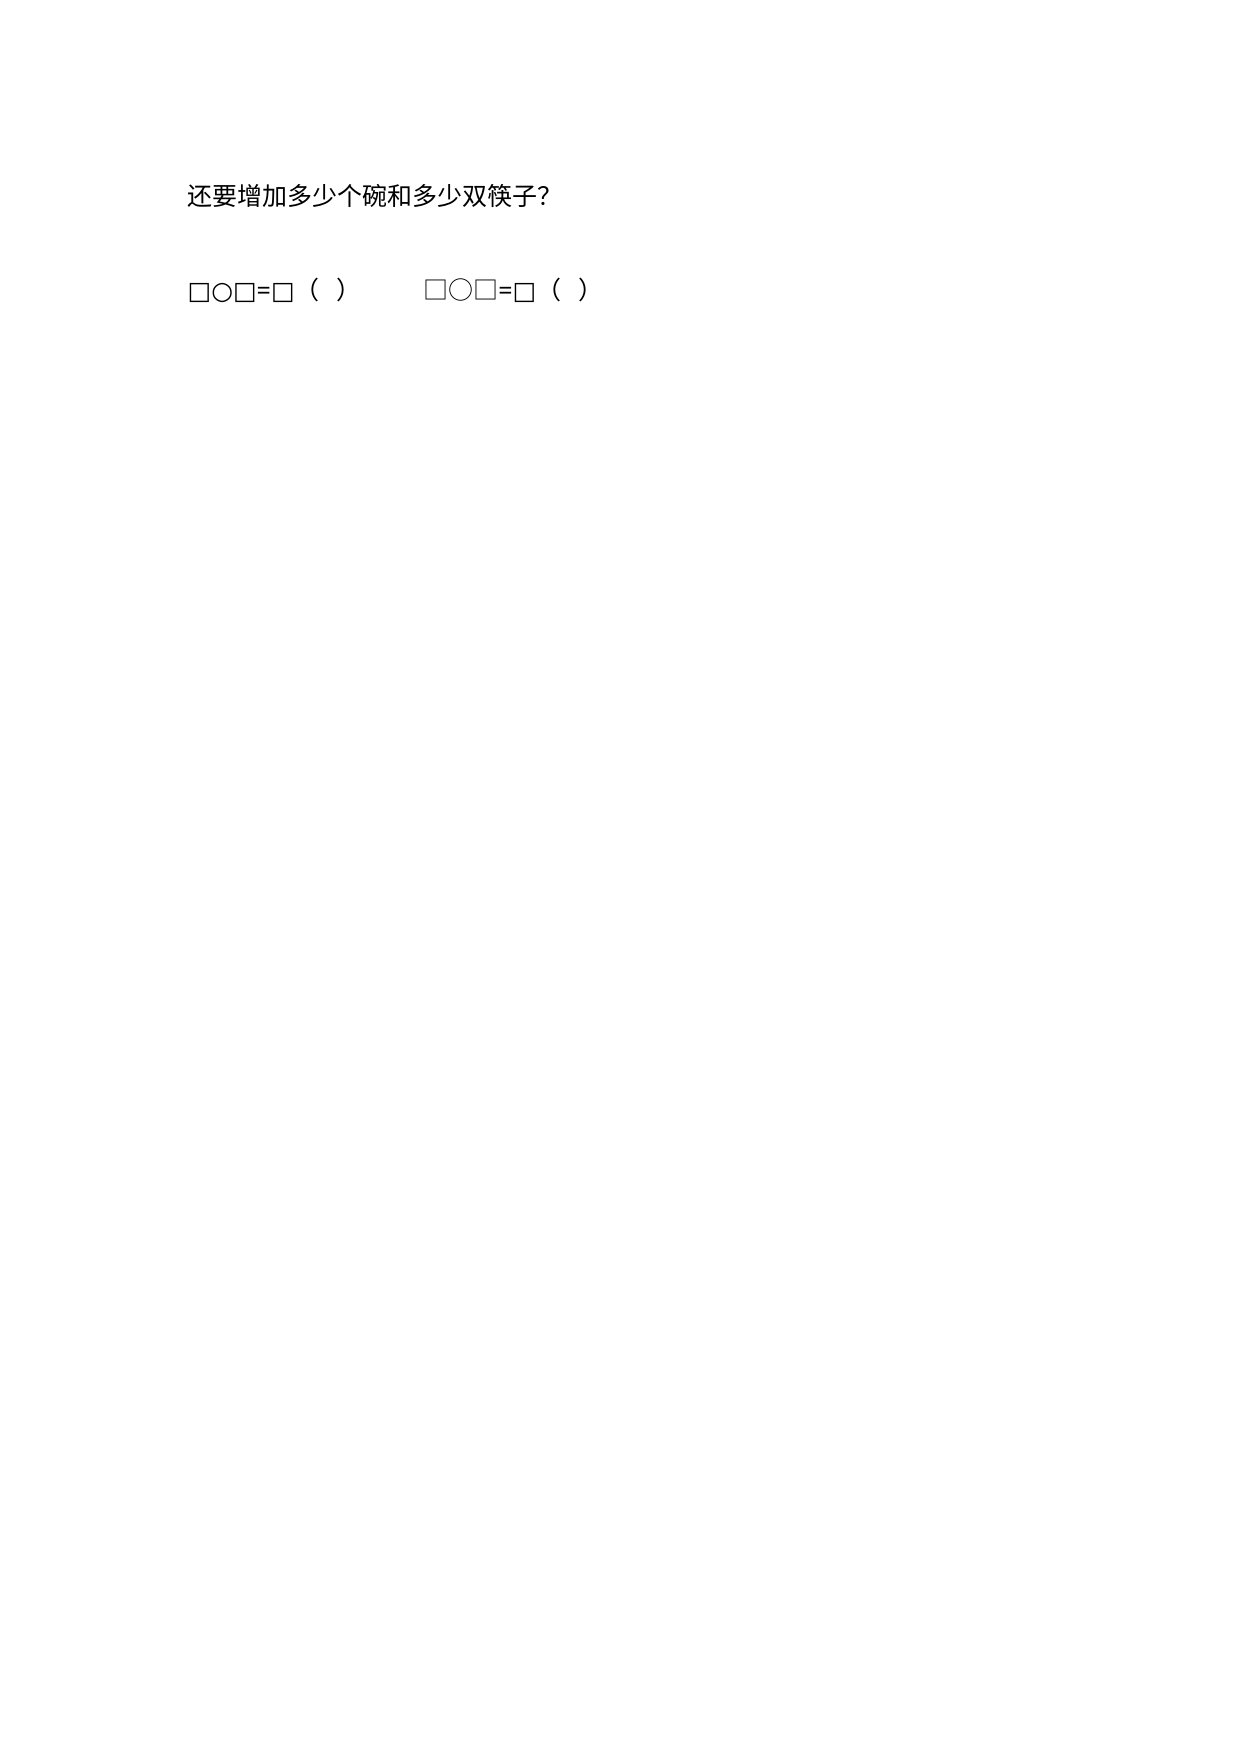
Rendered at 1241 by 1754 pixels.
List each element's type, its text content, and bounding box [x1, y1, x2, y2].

text □○□=□（ ） □○□=□（ ） [187, 256, 1053, 321]
text 还要增加多少个碗和多少双筷子？ [187, 162, 1053, 227]
